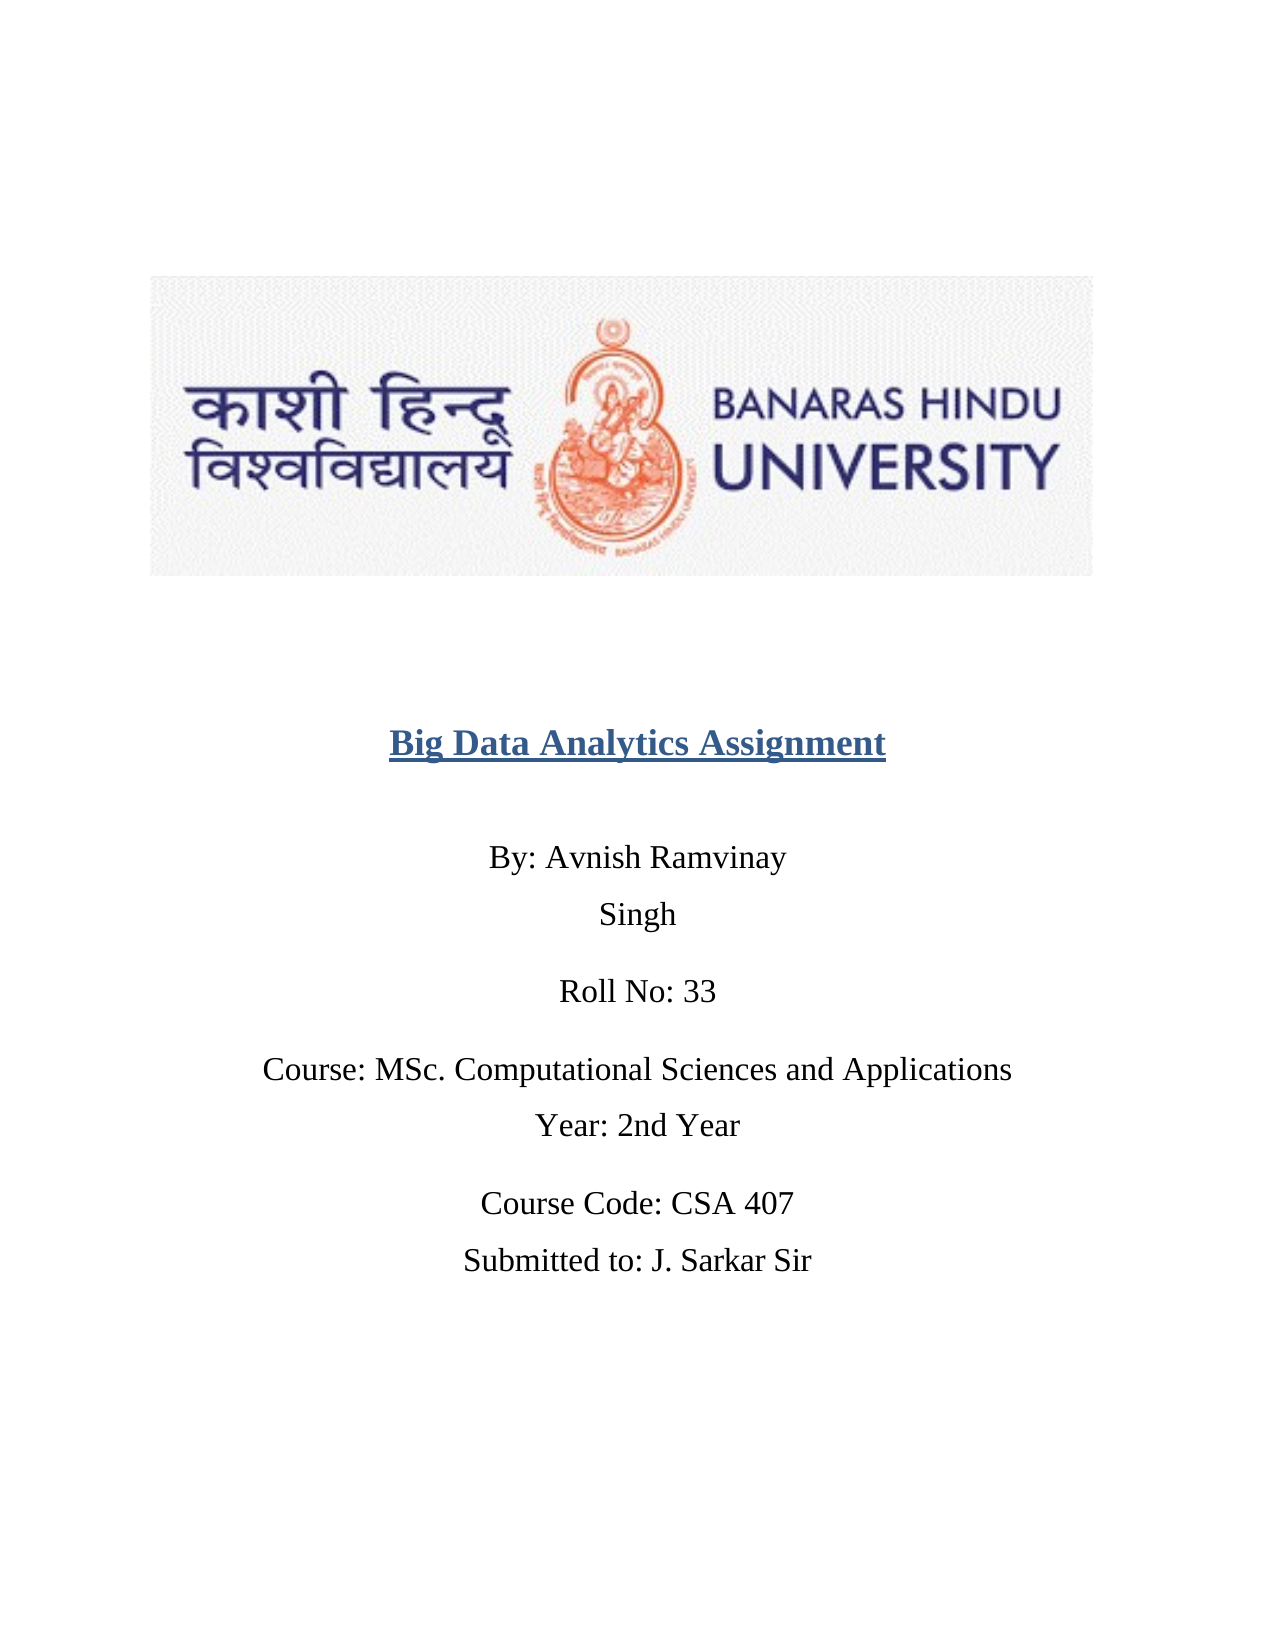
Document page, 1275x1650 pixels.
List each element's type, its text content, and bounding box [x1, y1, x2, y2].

picture [150, 276, 1093, 576]
text Roll No: 33 [476, 972, 799, 1010]
text Course: MSc. Computational Sciences and Applications Year: 2nd Year [260, 1049, 1015, 1144]
text By: Avnish Ramvinay Singh [476, 837, 799, 932]
text Course Code: CSA 407 Submitted to: J. Sarkar Sir [445, 1183, 829, 1278]
title Big Data Analytics Assignment [150, 721, 1125, 764]
